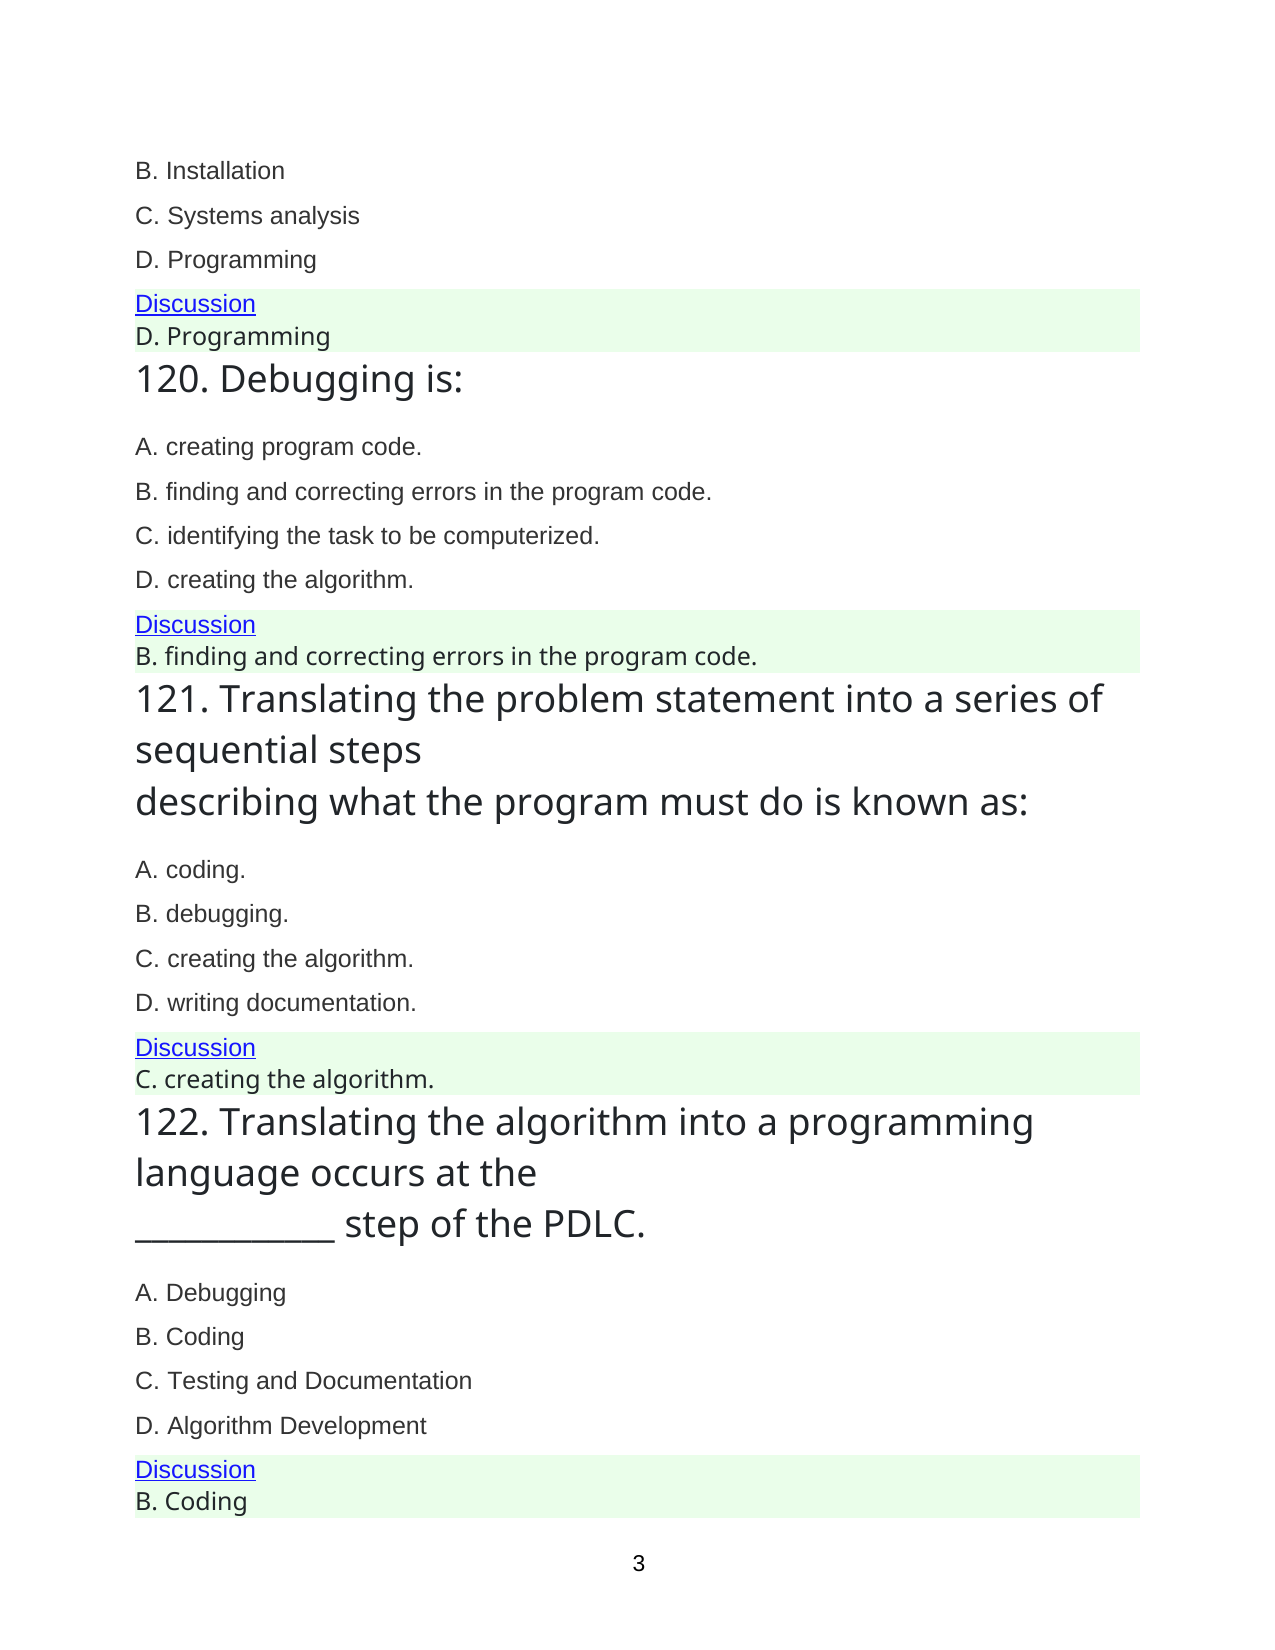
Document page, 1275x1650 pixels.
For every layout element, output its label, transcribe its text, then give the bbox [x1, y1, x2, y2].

text D. creating the algorithm. [135, 566, 1140, 594]
text A. coding. [135, 855, 1140, 884]
text B. Coding [135, 1484, 1140, 1518]
text B. finding and correcting errors in the program code. [135, 477, 1140, 506]
text D. Programming [135, 245, 1140, 274]
text C. creating the algorithm. [135, 944, 1140, 972]
text 121. Translating the problem statement into a series of sequential steps describing what the program must do is known as: [135, 673, 1140, 826]
text C. identifying the task to be computerized. [135, 521, 1140, 550]
text 122. Translating the algorithm into a programming language occurs at the ____________ step of the PDLC. [135, 1095, 1140, 1248]
text 120. Debugging is: [135, 352, 1140, 403]
text D. writing documentation. [135, 988, 1140, 1017]
text Discussion [135, 1032, 1140, 1061]
text Discussion [135, 1455, 1140, 1484]
text B. Coding [135, 1322, 1140, 1351]
text A. creating program code. [135, 432, 1140, 461]
text C. Testing and Documentation [135, 1366, 1140, 1395]
text A. Debugging [135, 1278, 1140, 1306]
text D. Programming [135, 318, 1140, 352]
text Discussion [135, 610, 1140, 639]
text C. creating the algorithm. [135, 1061, 1140, 1095]
text B. debugging. [135, 899, 1140, 928]
text B. Installation [135, 156, 1140, 185]
text Discussion [135, 289, 1140, 318]
text D. Algorithm Development [135, 1411, 1140, 1439]
text C. Systems analysis [135, 201, 1140, 229]
text B. finding and correcting errors in the program code. [135, 639, 1140, 673]
